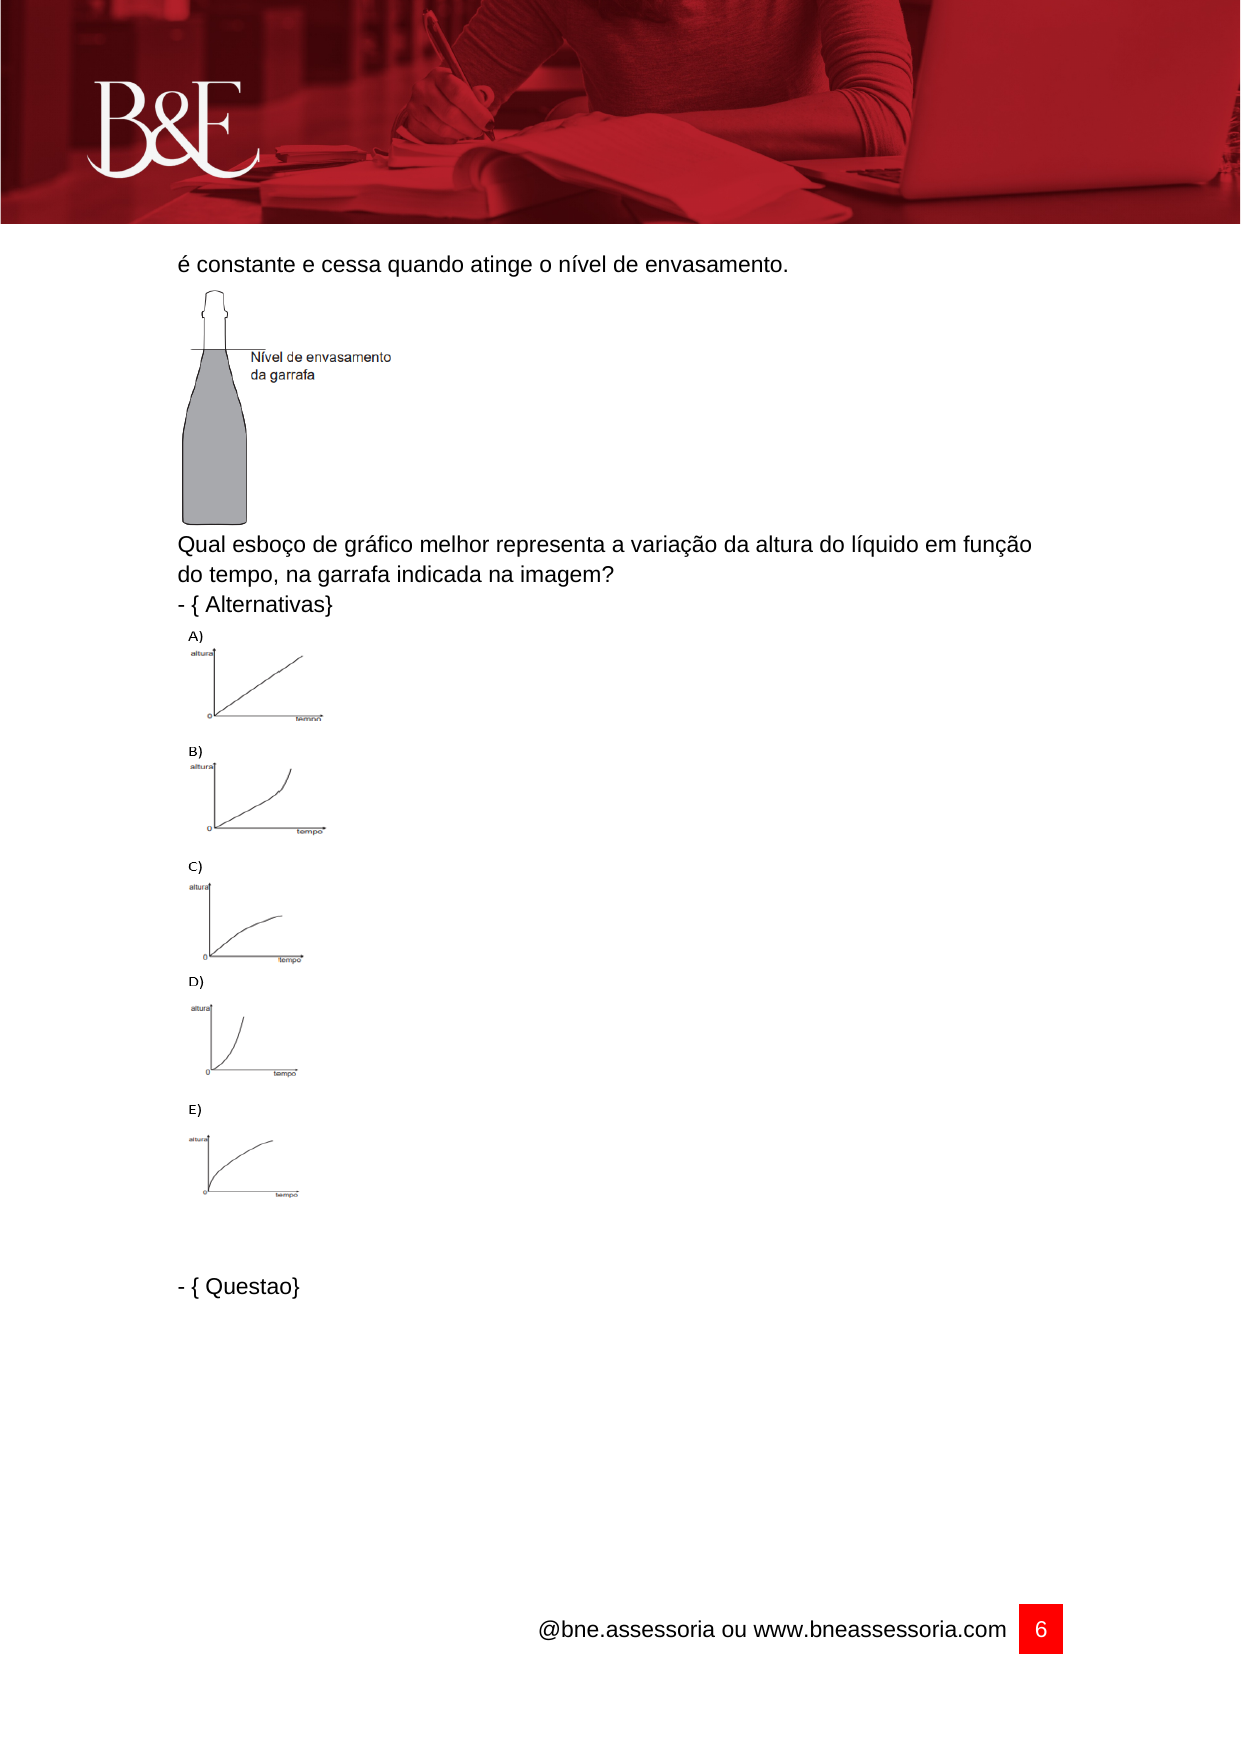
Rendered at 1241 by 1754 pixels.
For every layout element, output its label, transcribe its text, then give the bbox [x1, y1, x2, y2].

picture [0, 0, 1241, 224]
picture [177, 621, 382, 1202]
picture [177, 281, 395, 527]
text - { Alternativas} [177, 591, 1063, 618]
text - { Questao} [177, 1273, 1063, 1300]
